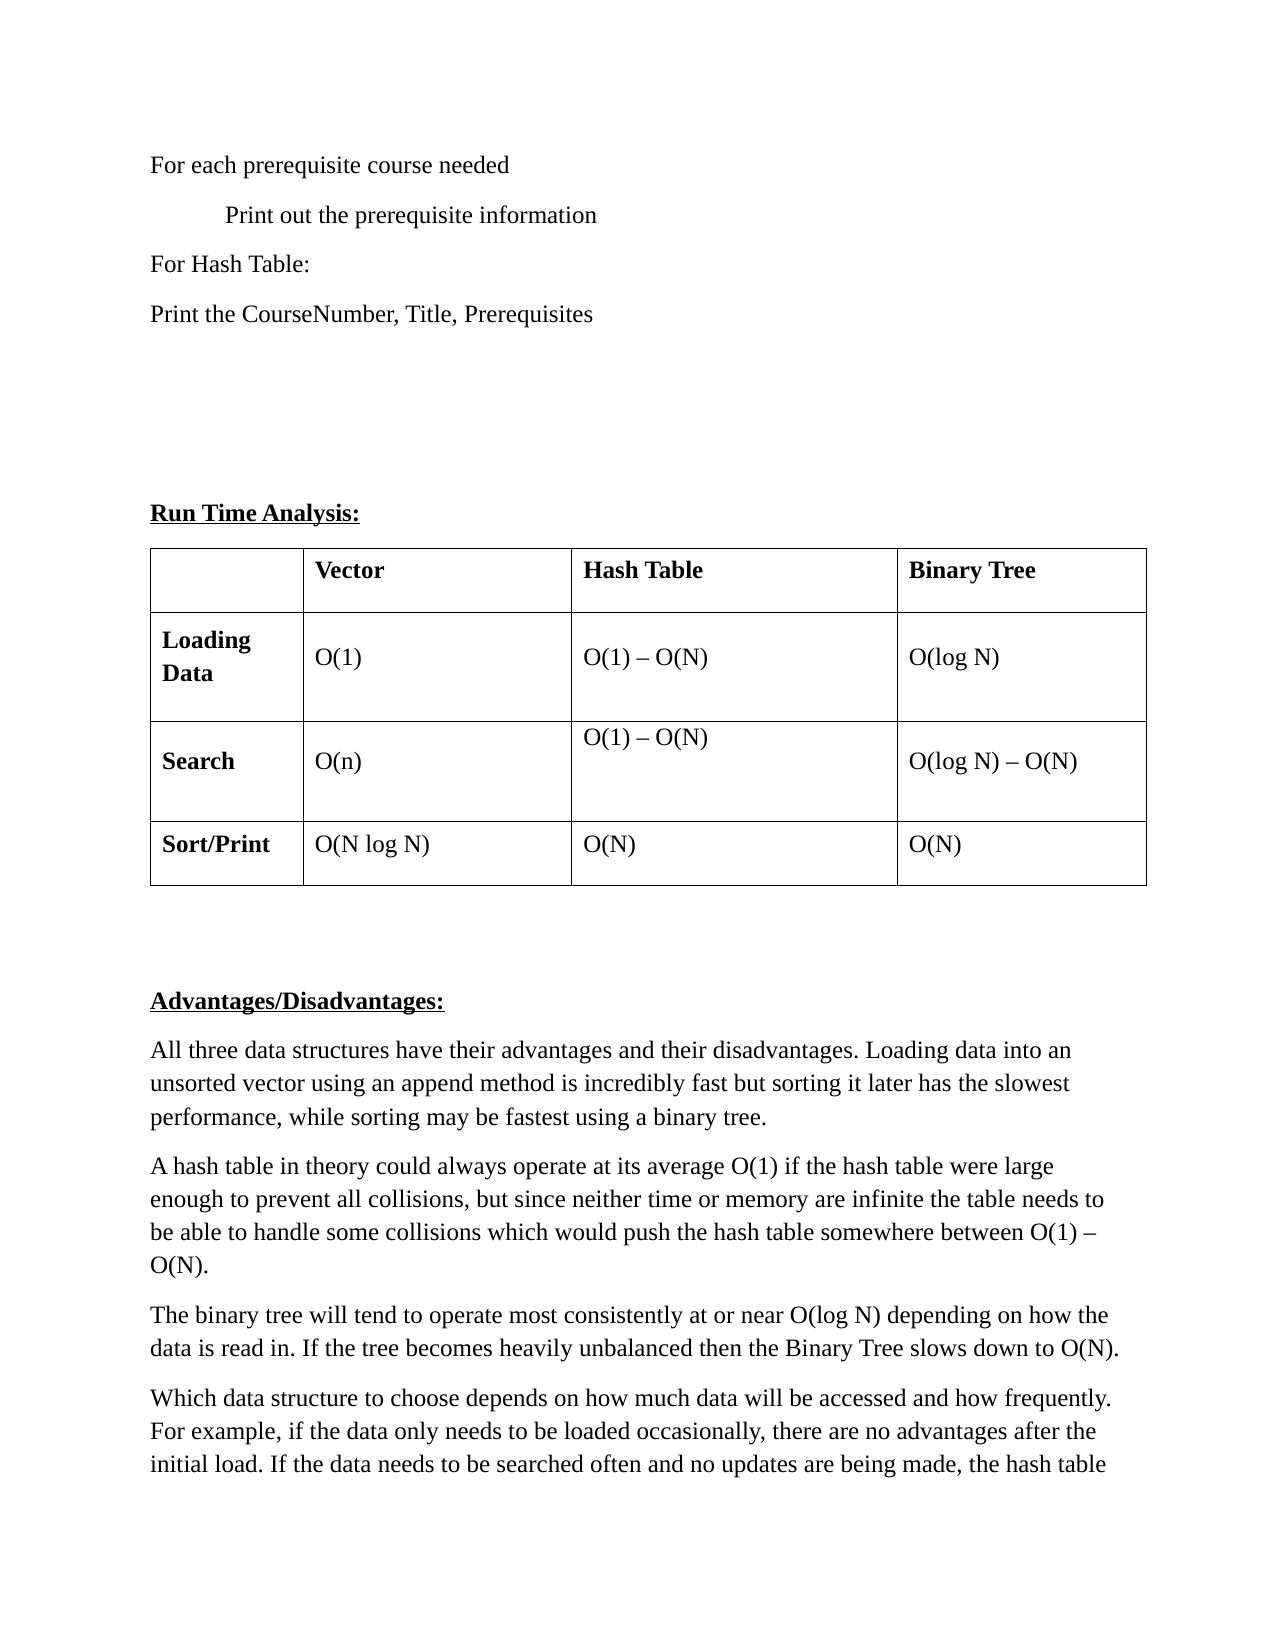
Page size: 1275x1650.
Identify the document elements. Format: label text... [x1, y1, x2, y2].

text The binary tree will tend to operate most consistently at or near O(log N) depending on how the data is read in. If the tree becomes heavily unbalanced then the Binary Tree slows down to O(N). [150, 1300, 1125, 1362]
table_header Binary Tree [898, 549, 1146, 612]
table_cell O(1) [304, 613, 571, 721]
table_cell Sort/Print [151, 822, 303, 885]
text For Hash Table: [150, 249, 1125, 278]
table_cell O(1) – O(N) [572, 613, 897, 721]
table_cell O(log N) – O(N) [898, 722, 1146, 821]
table_cell Loading Data [151, 613, 303, 721]
text A hash table in theory could always operate at its average O(1) if the hash table were large enough to prevent all collisions, but since neither time or memory are infinite the table needs to be able to handle some collisions which would push the hash table somewhere between O(1) – O(N). [150, 1151, 1125, 1279]
table_header [151, 549, 303, 612]
table_cell O(N log N) [304, 822, 571, 885]
table_header Hash Table [572, 549, 897, 612]
table_header Vector [304, 549, 571, 612]
text Advantages/Disadvantages: [150, 986, 1125, 1014]
text All three data structures have their advantages and their disadvantages. Loading data into an unsorted vector using an append method is incredibly fast but sorting it later has the slowest performance, while sorting may be fastest using a binary tree. [150, 1036, 1125, 1130]
table_cell O(n) [304, 722, 571, 821]
table_cell O(N) [572, 822, 897, 885]
table_cell O(log N) [898, 613, 1146, 721]
text For each prerequisite course needed [150, 150, 1125, 179]
table_cell O(N) [898, 822, 1146, 885]
table_cell Search [151, 722, 303, 821]
text Print the CourseNumber, Title, Prerequisites [150, 299, 1125, 328]
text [150, 1383, 1125, 1477]
text Print out the prerequisite information [150, 200, 1125, 228]
text Run Time Analysis: [150, 498, 1125, 527]
table_cell O(1) – O(N) [572, 722, 897, 821]
